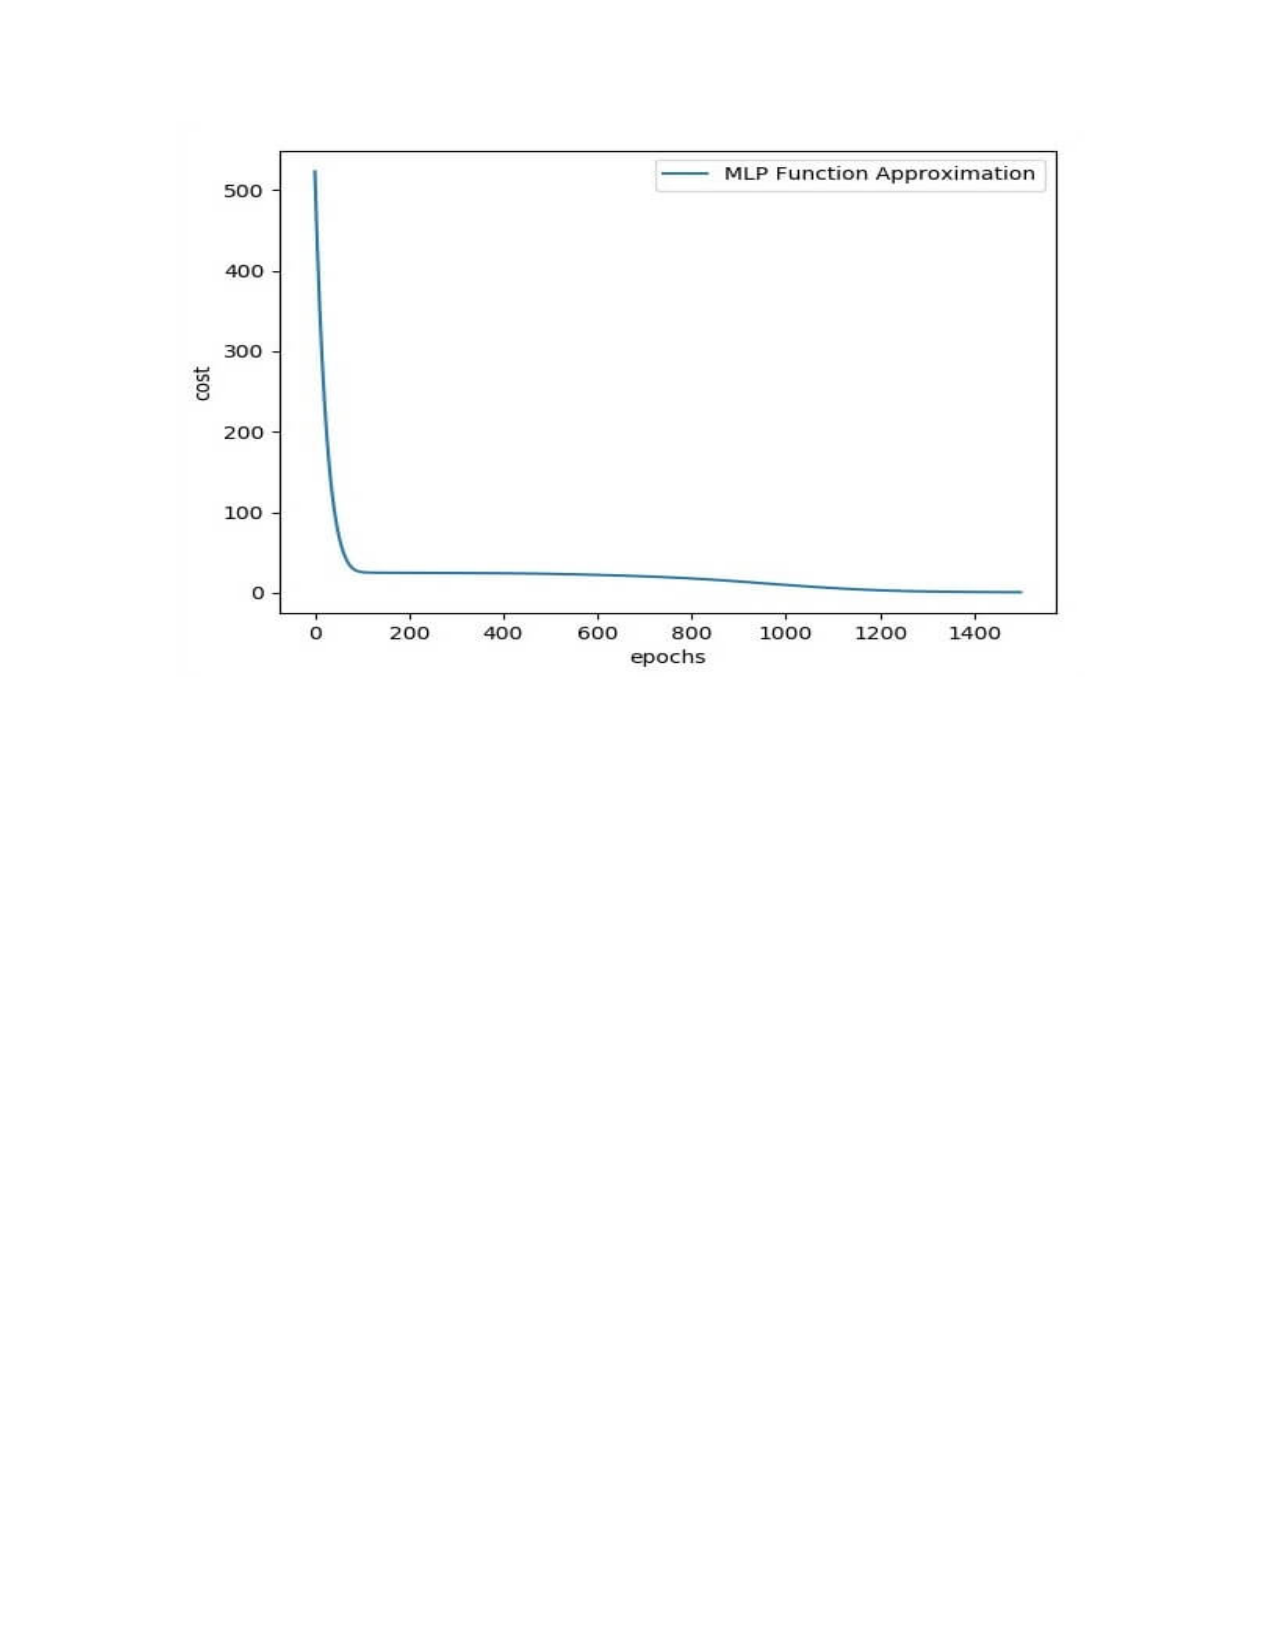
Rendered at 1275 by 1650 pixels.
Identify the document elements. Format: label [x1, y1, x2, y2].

picture [175, 121, 1086, 677]
